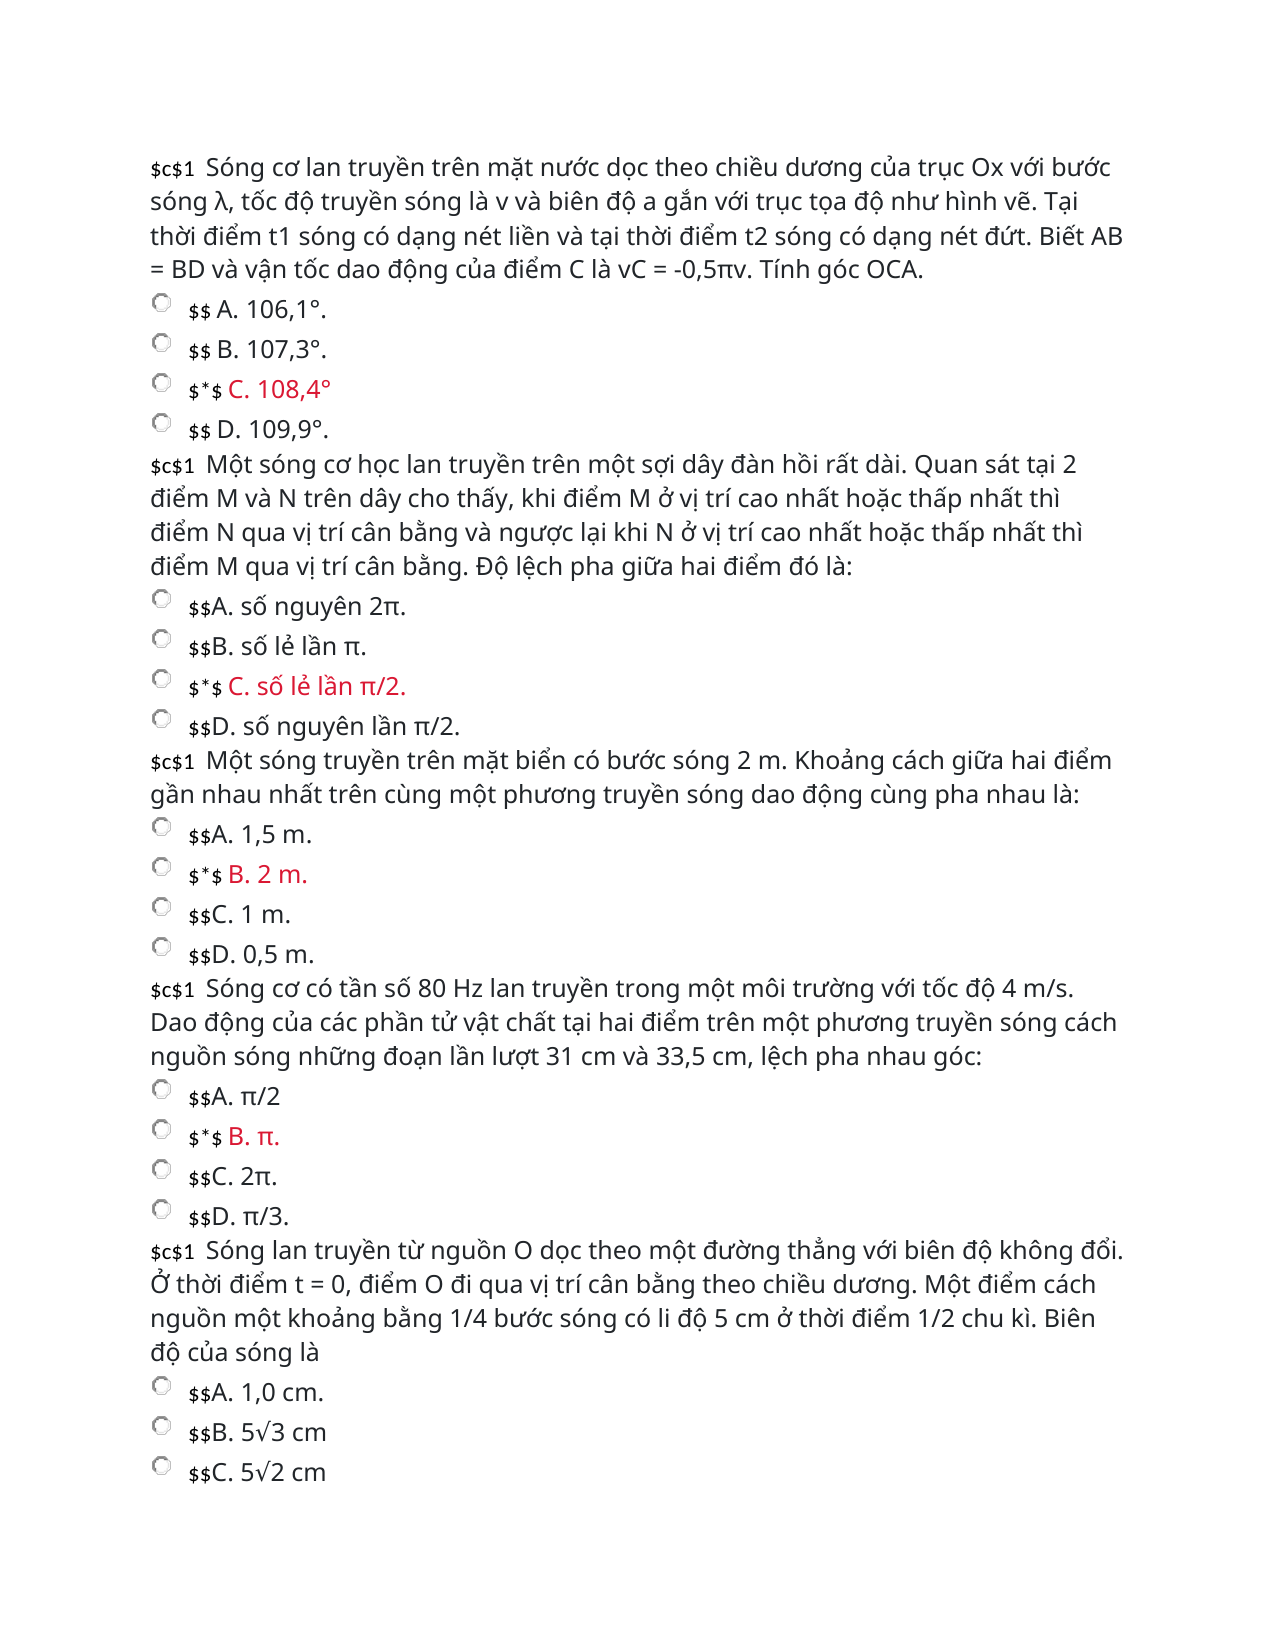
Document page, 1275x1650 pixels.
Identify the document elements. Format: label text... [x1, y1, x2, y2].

text $*$ B. 2 m. [150, 851, 1125, 891]
text $$ B. 107,3°. [150, 326, 1125, 366]
text $$ A. 106,1°. [150, 286, 1125, 326]
text $$D. 0,5 m. [150, 931, 1125, 971]
text $c$1 Sóng lan truyền từ nguồn O dọc theo một đường thẳng với biên độ không đổi. Ở thời điểm t = 0, điểm O đi qua vị trí cân bằng theo chiều dương. Một điểm cách nguồn một khoảng bằng 1/4 bước sóng có li độ 5 cm ở thời điểm 1/2 chu kì. Biên độ của sóng là [150, 1233, 1125, 1369]
text $$D. π/3. [150, 1193, 1125, 1233]
text $$C. 5√2 cm [150, 1449, 1125, 1489]
text $$A. 1,0 cm. [150, 1369, 1125, 1409]
text $$A. π/2 [150, 1073, 1125, 1113]
text $$A. số nguyên 2π. [150, 582, 1125, 622]
text $$B. số lẻ lần π. [150, 622, 1125, 662]
text $c$1 Một sóng truyền trên mặt biển có bước sóng 2 m. Khoảng cách giữa hai điểm gần nhau nhất trên cùng một phương truyền sóng dao động cùng pha nhau là: [150, 742, 1125, 811]
text $$ D. 109,9°. [150, 406, 1125, 446]
text $c$1 Một sóng cơ học lan truyền trên một sợi dây đàn hồi rất dài. Quan sát tại 2 điểm M và N trên dây cho thấy, khi điểm M ở vị trí cao nhất hoặc thấp nhất thì điểm N qua vị trí cân bằng và ngược lại khi N ở vị trí cao nhất hoặc thấp nhất thì điểm M qua vị trí cân bằng. Độ lệch pha giữa hai điểm đó là: [150, 446, 1125, 582]
text $$C. 1 m. [150, 891, 1125, 931]
text $c$1 Sóng cơ có tần số 80 Hz lan truyền trong một môi trường với tốc độ 4 m/s. Dao động của các phần tử vật chất tại hai điểm trên một phương truyền sóng cách nguồn sóng những đoạn lần lượt 31 cm và 33,5 cm, lệch pha nhau góc: [150, 971, 1125, 1073]
text $$D. số nguyên lần π/2. [150, 702, 1125, 742]
text $*$ C. 108,4° [150, 366, 1125, 406]
text $$C. 2π. [150, 1153, 1125, 1193]
text $*$ C. số lẻ lần π/2. [150, 662, 1125, 702]
text $$B. 5√3 cm [150, 1409, 1125, 1449]
text $$A. 1,5 m. [150, 811, 1125, 851]
text $c$1 Sóng cơ lan truyền trên mặt nước dọc theo chiều dương của trục Ox với bước sóng λ, tốc độ truyền sóng là v và biên độ a gắn với trục tọa độ như hình vẽ. Tại thời điểm t1 sóng có dạng nét liền và tại thời điểm t2 sóng có dạng nét đứt. Biết AB = BD và vận tốc dao động của điểm C là vC = -0,5πv. Tính góc OCA. [150, 150, 1125, 286]
text $*$ B. π. [150, 1113, 1125, 1153]
